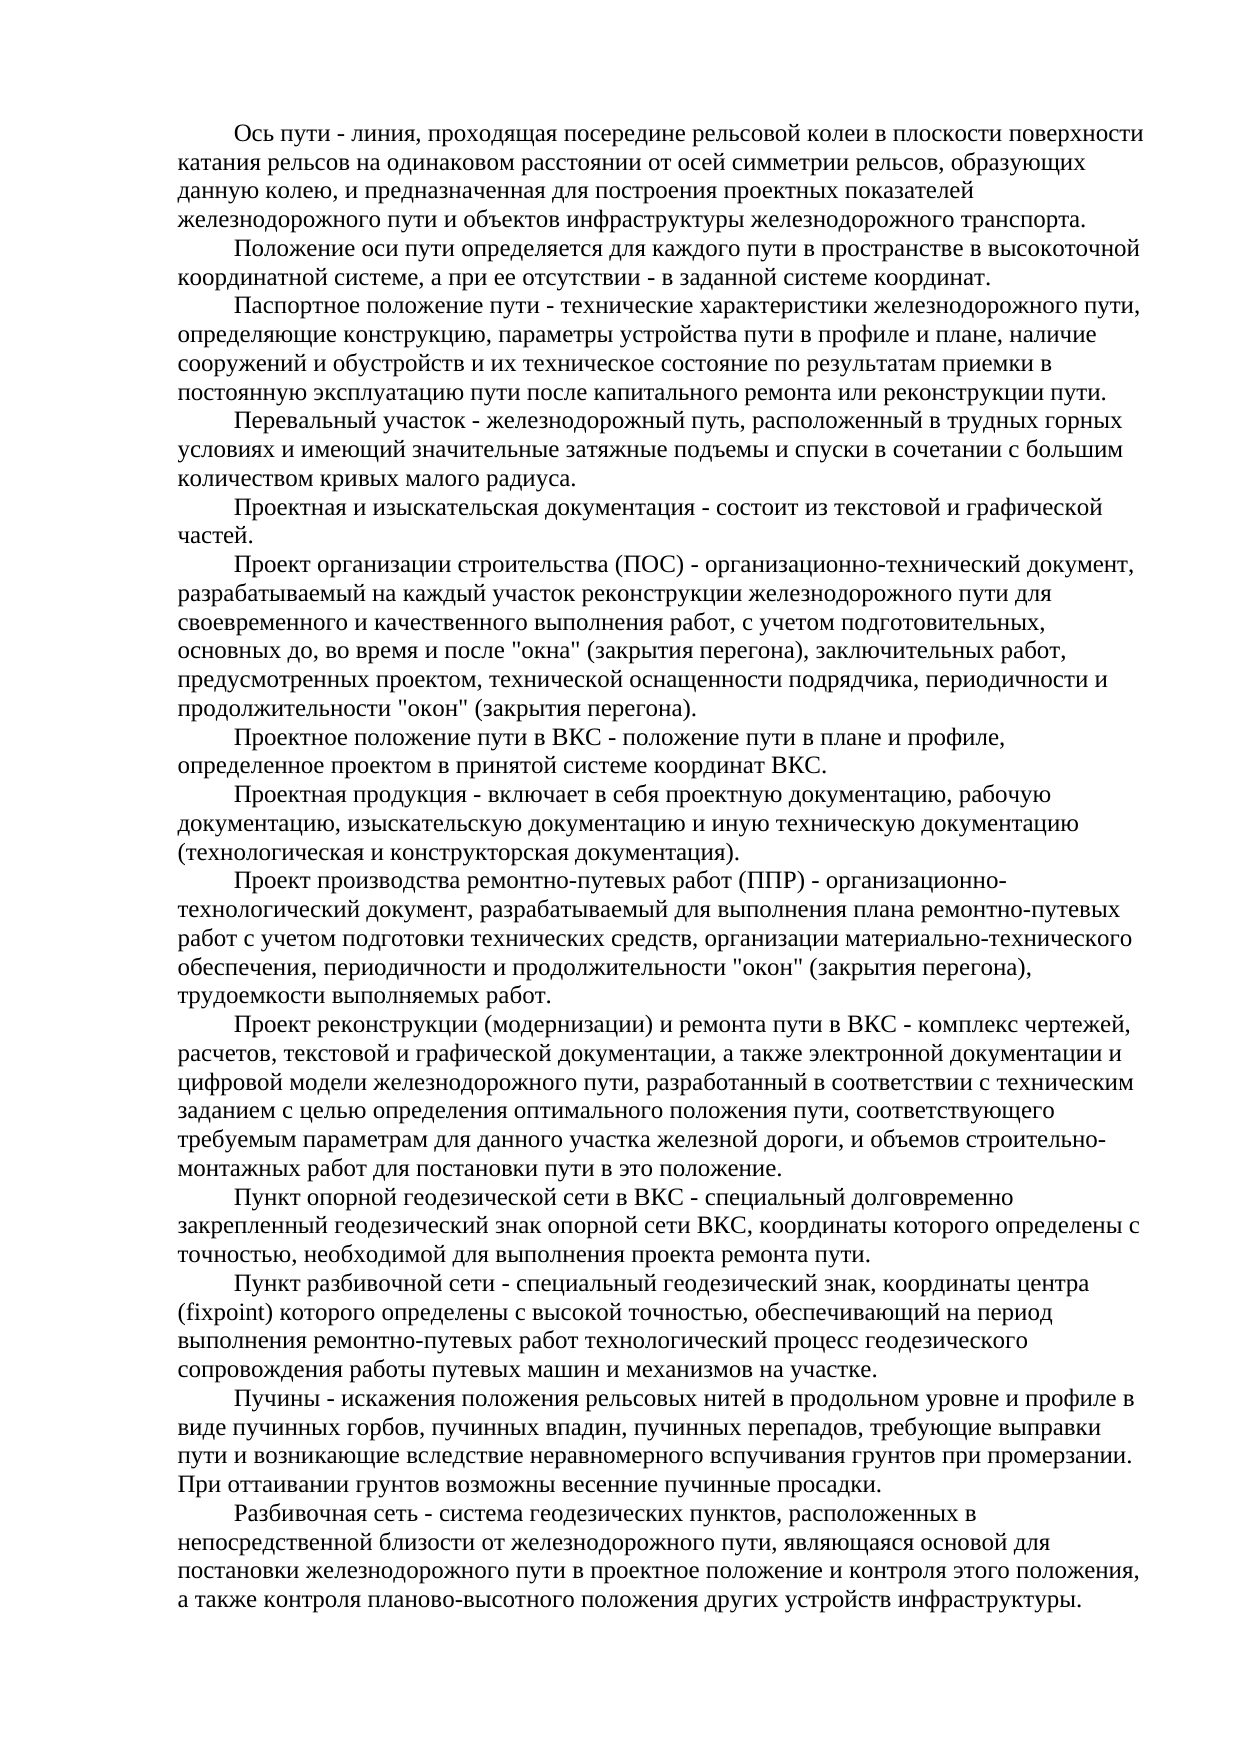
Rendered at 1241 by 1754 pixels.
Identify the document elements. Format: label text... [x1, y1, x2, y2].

text Пучины - искажения положения рельсовых нитей в продольном уровне и профиле в виде пучинных горбов, пучинных впадин, пучинных перепадов, требующие выправки пути и возникающие вследствие неравномерного вспучивания грунтов при промерзании. При оттаивании грунтов возможны весенние пучинные просадки. [177, 1383, 1152, 1498]
text Проектная продукция - включает в себя проектную документацию, рабочую документацию, изыскательскую документацию и иную техническую документацию (технологическая и конструкторская документация). [177, 779, 1152, 866]
text Ось пути - линия, проходящая посередине рельсовой колеи в плоскости поверхности катания рельсов на одинаковом расстоянии от осей симметрии рельсов, образующих данную колею, и предназначенная для построения проектных показателей железнодорожного пути и объектов инфраструктуры железнодорожного транспорта. [177, 118, 1152, 233]
text Положение оси пути определяется для каждого пути в пространстве в высокоточной координатной системе, а при ее отсутствии - в заданной системе координат. [177, 233, 1152, 291]
text Проектная и изыскательская документация - состоит из текстовой и графической частей. [177, 492, 1152, 549]
text Проект реконструкции (модернизации) и ремонта пути в ВКС - комплекс чертежей, расчетов, текстовой и графической документации, а также электронной документации и цифровой модели железнодорожного пути, разработанный в соответствии с техническим заданием с целью определения оптимального положения пути, соответствующего требуемым параметрам для данного участка железной дороги, и объемов строительно-монтажных работ для постановки пути в это положение. [177, 1009, 1152, 1182]
text Проект организации строительства (ПОС) - организационно-технический документ, разрабатываемый на каждый участок реконструкции железнодорожного пути для своевременного и качественного выполнения работ, с учетом подготовительных, основных до, во время и после "окна" (закрытия перегона), заключительных работ, предусмотренных проектом, технической оснащенности подрядчика, периодичности и продолжительности "окон" (закрытия перегона). [177, 549, 1152, 722]
text Паспортное положение пути - технические характеристики железнодорожного пути, определяющие конструкцию, параметры устройства пути в профиле и плане, наличие сооружений и обустройств и их техническое состояние по результатам приемки в постоянную эксплуатацию пути после капитального ремонта или реконструкции пути. [177, 291, 1152, 406]
text Разбивочная сеть - система геодезических пунктов, расположенных в непосредственной близости от железнодорожного пути, являющаяся основой для постановки железнодорожного пути в проектное положение и контроля этого положения, а также контроля планово-высотного положения других устройств инфраструктуры. [177, 1498, 1152, 1613]
text Пункт опорной геодезической сети в ВКС - специальный долговременно закрепленный геодезический знак опорной сети ВКС, координаты которого определены с точностью, необходимой для выполнения проекта ремонта пути. [177, 1182, 1152, 1268]
text Пункт разбивочной сети - специальный геодезический знак, координаты центра (fixpoint) которого определены с высокой точностью, обеспечивающий на период выполнения ремонтно-путевых работ технологический процесс геодезического сопровождения работы путевых машин и механизмов на участке. [177, 1268, 1152, 1383]
text Проект производства ремонтно-путевых работ (ППР) - организационно-технологический документ, разрабатываемый для выполнения плана ремонтно-путевых работ с учетом подготовки технических средств, организации материально-технического обеспечения, периодичности и продолжительности "окон" (закрытия перегона), трудоемкости выполняемых работ. [177, 866, 1152, 1009]
text Проектное положение пути в ВКС - положение пути в плане и профиле, определенное проектом в принятой системе координат ВКС. [177, 722, 1152, 779]
text Перевальный участок - железнодорожный путь, расположенный в трудных горных условиях и имеющий значительные затяжные подъемы и спуски в сочетании с большим количеством кривых малого радиуса. [177, 406, 1152, 492]
